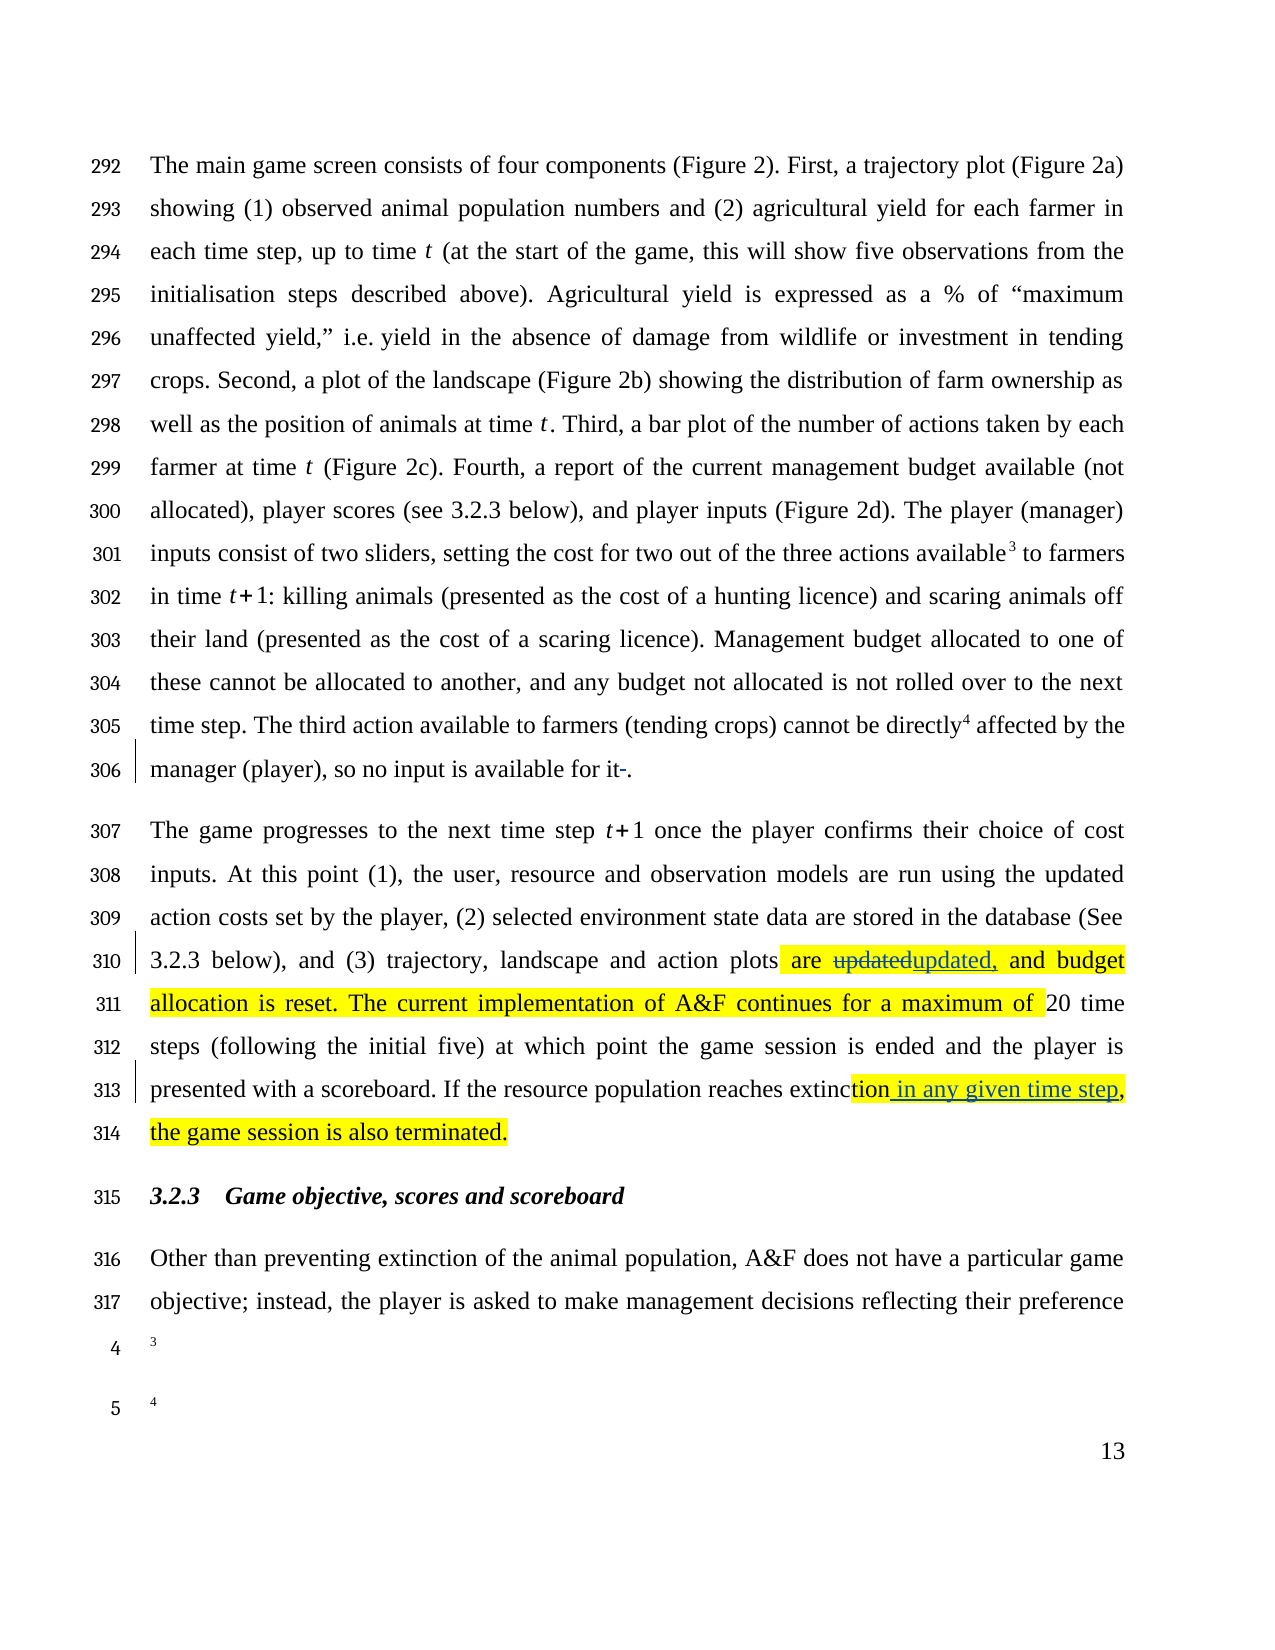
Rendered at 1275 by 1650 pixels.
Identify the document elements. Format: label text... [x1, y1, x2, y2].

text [150, 1243, 1125, 1315]
subtitle Game objective, scores and scoreboard [150, 1181, 1125, 1210]
text The main game screen consists of four components (Figure 2). First, a trajectory plot (Figure 2a) showing (1) observed animal population numbers and (2) agricultural yield for each farmer in each time step, up to time (at the start of the game, this will show five observations from the initialisation steps described above). Agricultural yield is expressed as a % of “maximum unaffected yield,” i.e. yield in the absence of damage from wildlife or investment in tending crops. Second, a plot of the landscape (Figure 2b) showing the distribution of farm ownership as well as the position of animals at time . Third, a bar plot of the number of actions taken by each farmer at time (Figure 2c). Fourth, a report of the current management budget available (not allocated), player scores (see 3.2.3 below), and player inputs (Figure 2d). The player (manager) inputs consist of two sliders, setting the cost for two out of the three actions available to farmers in time : killing animals (presented as the cost of a hunting licence) and scaring animals off their land (presented as the cost of a scaring licence). Management budget allocated to one of these cannot be allocated to another, and any budget not allocated is not rolled over to the next time step. The third action available to farmers (tending crops) cannot be directly affected by the manager (player), so no input is available for it. [150, 150, 1125, 782]
text The game progresses to the next time step once the player confirms their choice of cost inputs. At this point (1), the user, resource and observation models are run using the updated action costs set by the player, (2) selected environment state data are stored in the database (See 3.2.3 below), and (3) trajectory, landscape and action plots are and budget allocation is reset. The current implementation of A&F continues for a maximum of 20 time steps (following the initial five) at which point the game session is ended and the player is presented with a scoreboard. If the resource population reaches extinction, the game session is also terminated. [150, 816, 1125, 1146]
